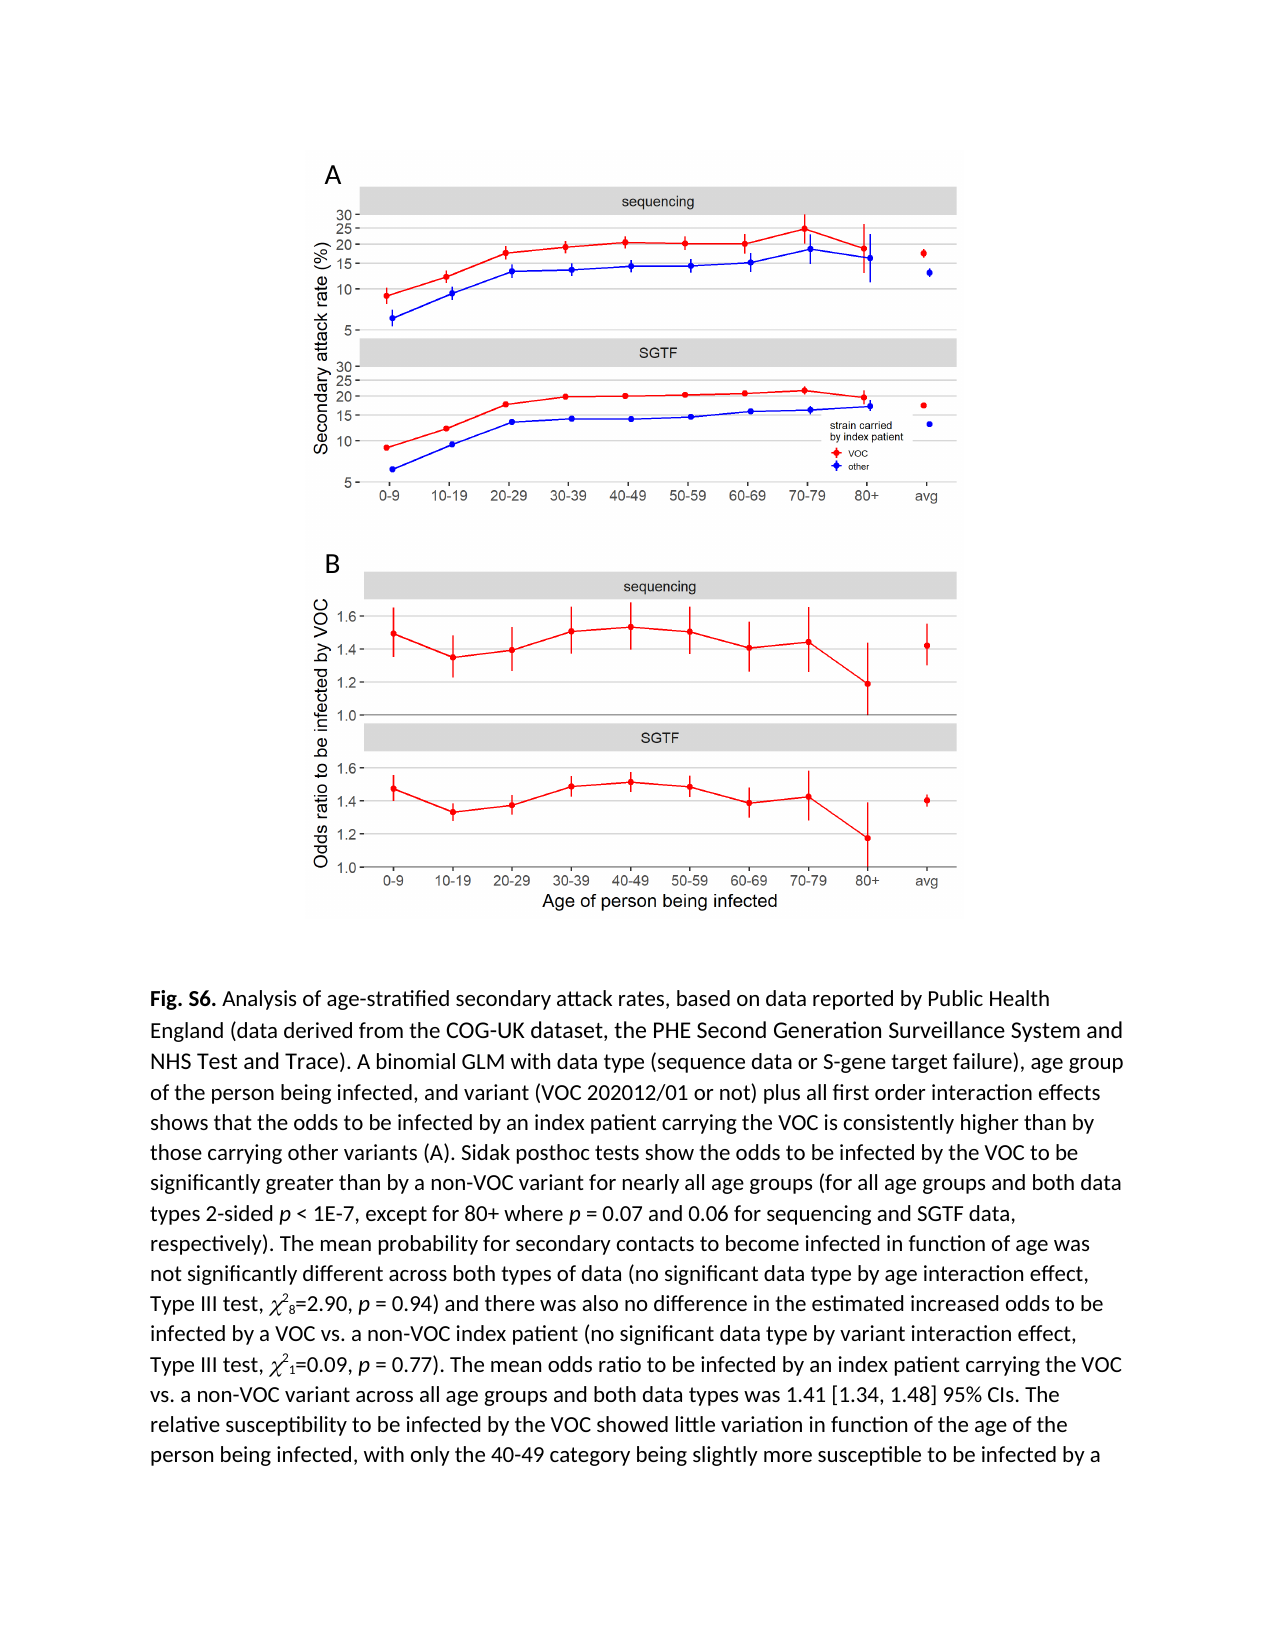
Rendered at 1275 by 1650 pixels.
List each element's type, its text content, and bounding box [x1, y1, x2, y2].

picture [305, 150, 965, 919]
